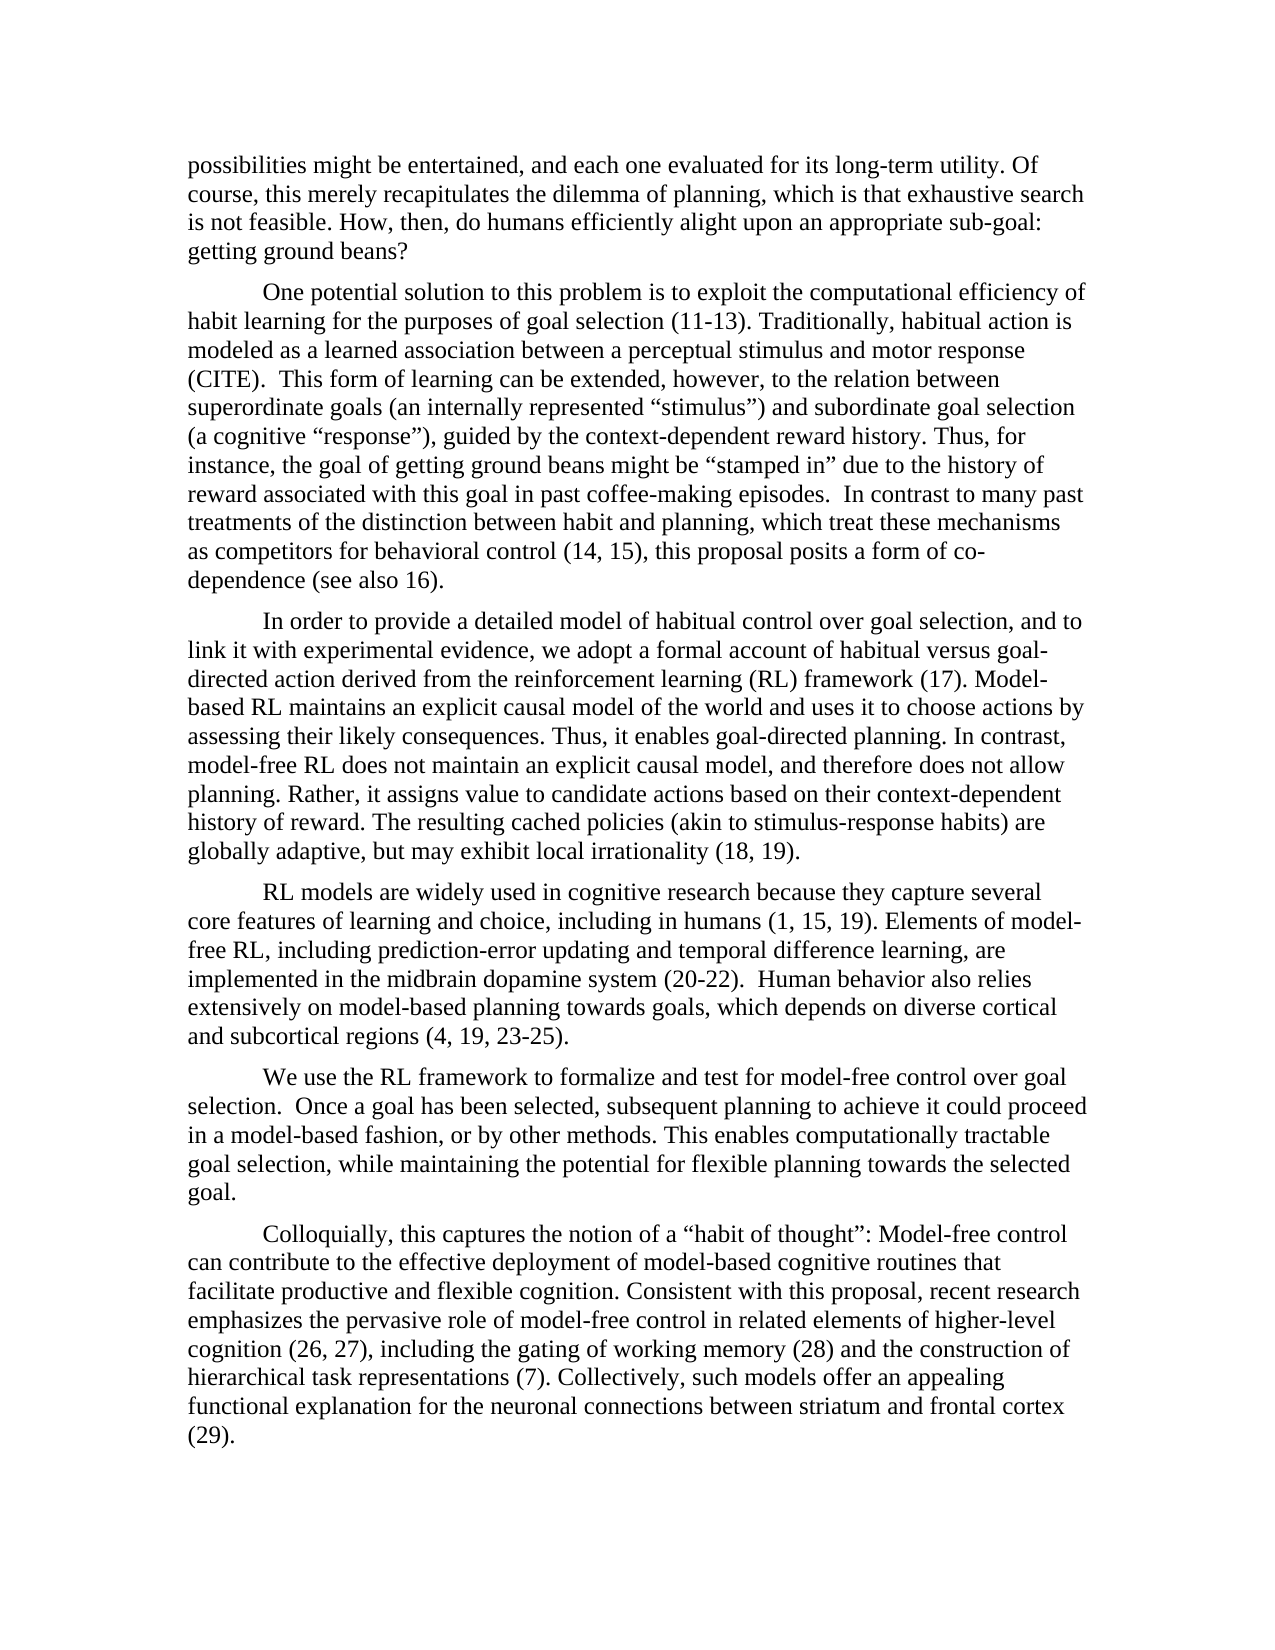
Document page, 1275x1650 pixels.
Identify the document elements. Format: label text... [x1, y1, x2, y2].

text One potential solution to this problem is to exploit the computational efficiency of habit learning for the purposes of goal selection (11-13). Traditionally, habitual action is modeled as a learned association between a perceptual stimulus and motor response (CITE). This form of learning can be extended, however, to the relation between superordinate goals (an internally represented “stimulus”) and subordinate goal selection (a cognitive “response”), guided by the context-dependent reward history. Thus, for instance, the goal of getting ground beans might be “stamped in” due to the history of reward associated with this goal in past coffee-making episodes. In contrast to many past treatments of the distinction between habit and planning, which treat these mechanisms as competitors for behavioral control (14, 15), this proposal posits a form of co-dependence (see also 16). [187, 277, 1087, 594]
text We use the RL framework to formalize and test for model-free control over goal selection. Once a goal has been selected, subsequent planning to achieve it could proceed in a model-based fashion, or by other methods. This enables computationally tractable goal selection, while maintaining the potential for flexible planning towards the selected goal. [187, 1062, 1087, 1206]
text In order to provide a detailed model of habitual control over goal selection, and to link it with experimental evidence, we adopt a formal account of habitual versus goal-directed action derived from the reinforcement learning (RL) framework (17). Model-based RL maintains an explicit causal model of the world and uses it to choose actions by assessing their likely consequences. Thus, it enables goal-directed planning. In contrast, model-free RL does not maintain an explicit causal model, and therefore does not allow planning. Rather, it assigns value to candidate actions based on their context-dependent history of reward. The resulting cached policies (akin to stimulus-response habits) are globally adaptive, but may exhibit local irrationality (18, 19). [187, 606, 1087, 865]
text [187, 150, 1087, 265]
text Colloquially, this captures the notion of a “habit of thought”: Model-free control can contribute to the effective deployment of model-based cognitive routines that facilitate productive and flexible cognition. Consistent with this proposal, recent research emphasizes the pervasive role of model-free control in related elements of higher-level cognition (26, 27), including the gating of working memory (28) and the construction of hierarchical task representations (7). Collectively, such models offer an appealing functional explanation for the neuronal connections between striatum and frontal cortex (29). [187, 1219, 1087, 1449]
text RL models are widely used in cognitive research because they capture several core features of learning and choice, including in humans (1, 15, 19). Elements of model-free RL, including prediction-error updating and temporal difference learning, are implemented in the midbrain dopamine system (20-22). Human behavior also relies extensively on model-based planning towards goals, which depends on diverse cortical and subcortical regions (4, 19, 23-25). [187, 877, 1087, 1050]
